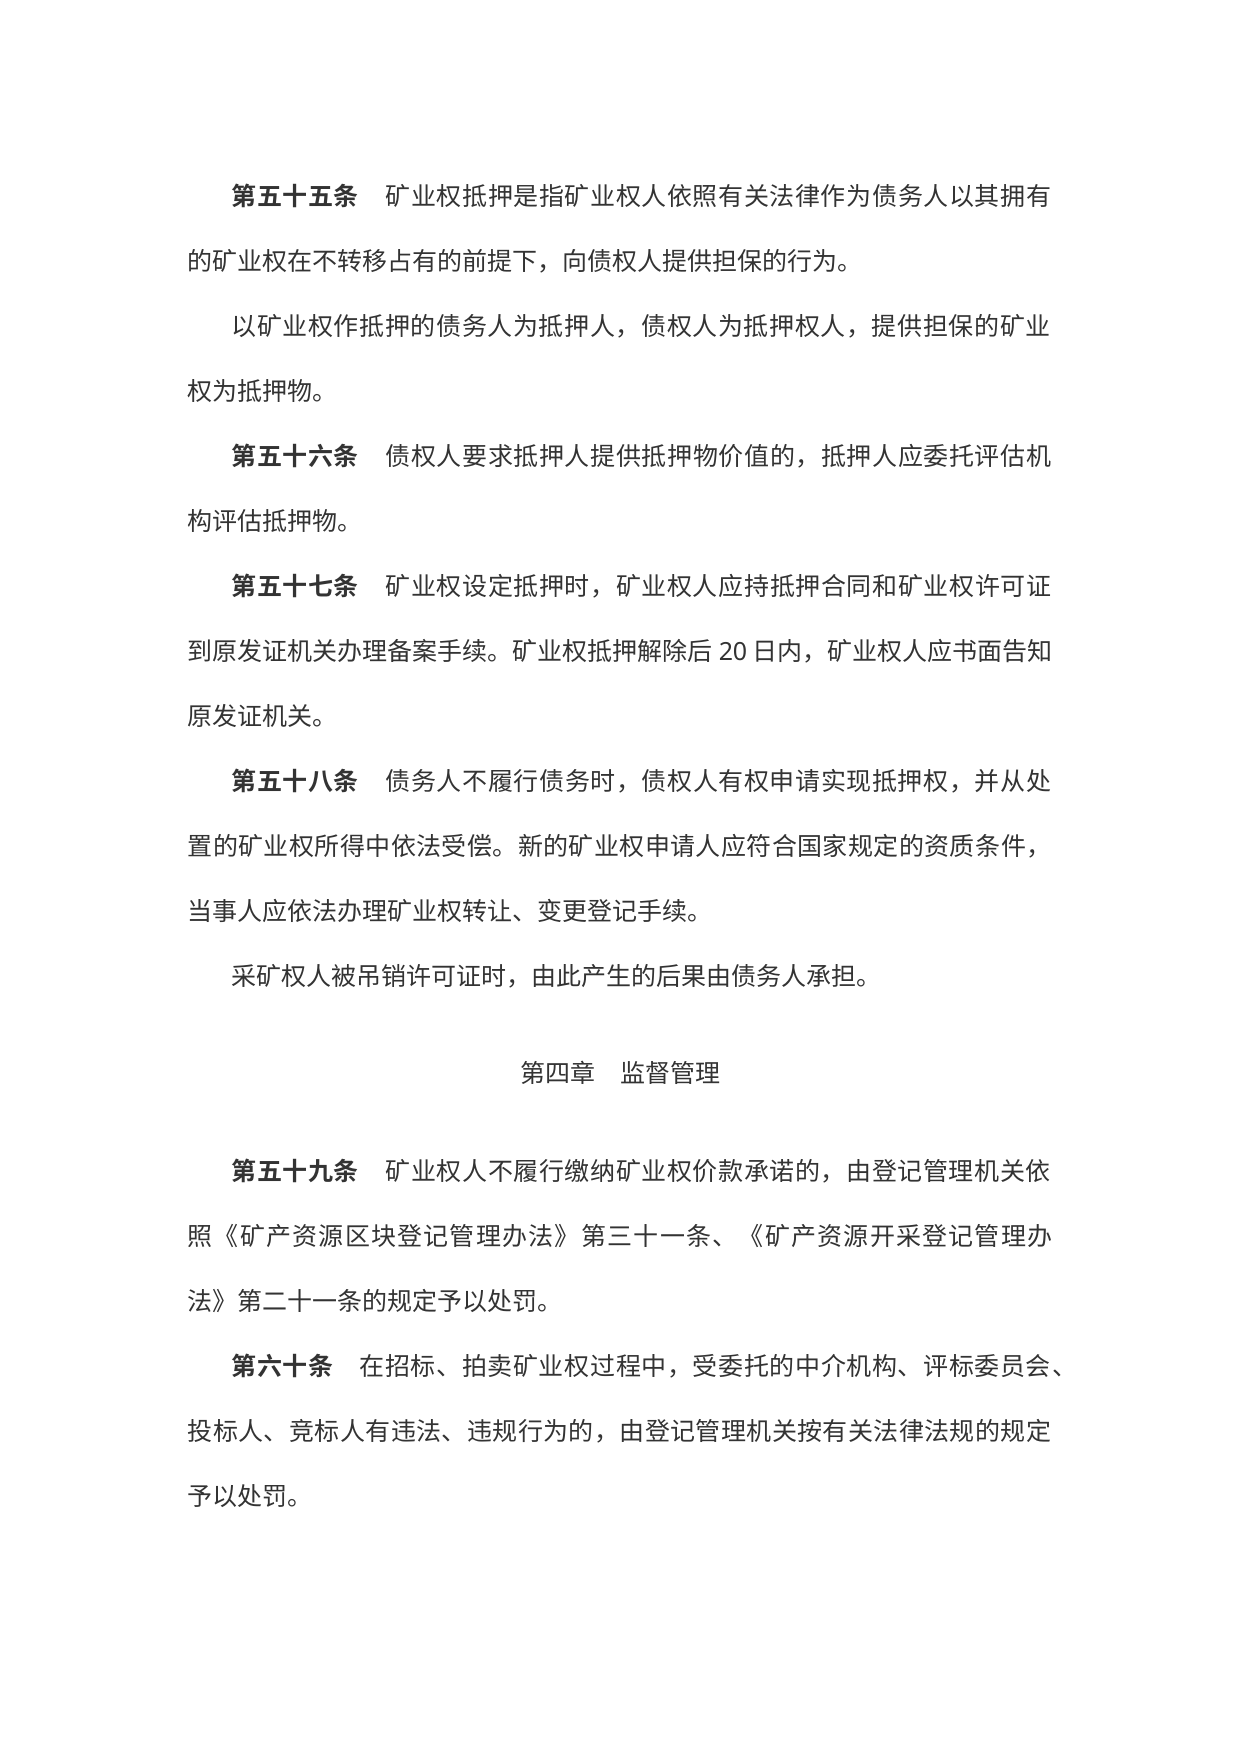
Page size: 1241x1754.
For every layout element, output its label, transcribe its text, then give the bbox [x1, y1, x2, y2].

text 采矿权人被吊销许可证时，由此产生的后果由债务人承担。 [187, 942, 1053, 1007]
text 第五十七条 矿业权设定抵押时，矿业权人应持抵押合同和矿业权许可证到原发证机关办理备案手续。矿业权抵押解除后20日内，矿业权人应书面告知原发证机关。 [187, 552, 1053, 747]
text 第五十六条 债权人要求抵押人提供抵押物价值的，抵押人应委托评估机构评估抵押物。 [187, 422, 1053, 552]
text 以矿业权作抵押的债务人为抵押人，债权人为抵押权人，提供担保的矿业权为抵押物。 [187, 292, 1053, 422]
text 第四章 监督管理 [187, 1039, 1053, 1104]
text 第五十五条 矿业权抵押是指矿业权人依照有关法律作为债务人以其拥有的矿业权在不转移占有的前提下，向债权人提供担保的行为。 [187, 162, 1053, 292]
text 第五十八条 债务人不履行债务时，债权人有权申请实现抵押权，并从处置的矿业权所得中依法受偿。新的矿业权申请人应符合国家规定的资质条件，当事人应依法办理矿业权转让、变更登记手续。 [187, 747, 1053, 942]
text 第五十九条 矿业权人不履行缴纳矿业权价款承诺的，由登记管理机关依照《矿产资源区块登记管理办法》第三十一条、《矿产资源开采登记管理办法》第二十一条的规定予以处罚。 [187, 1137, 1053, 1332]
text 第六十条 在招标、拍卖矿业权过程中，受委托的中介机构、评标委员会、投标人、竞标人有违法、违规行为的，由登记管理机关按有关法律法规的规定予以处罚。 [187, 1332, 1053, 1527]
